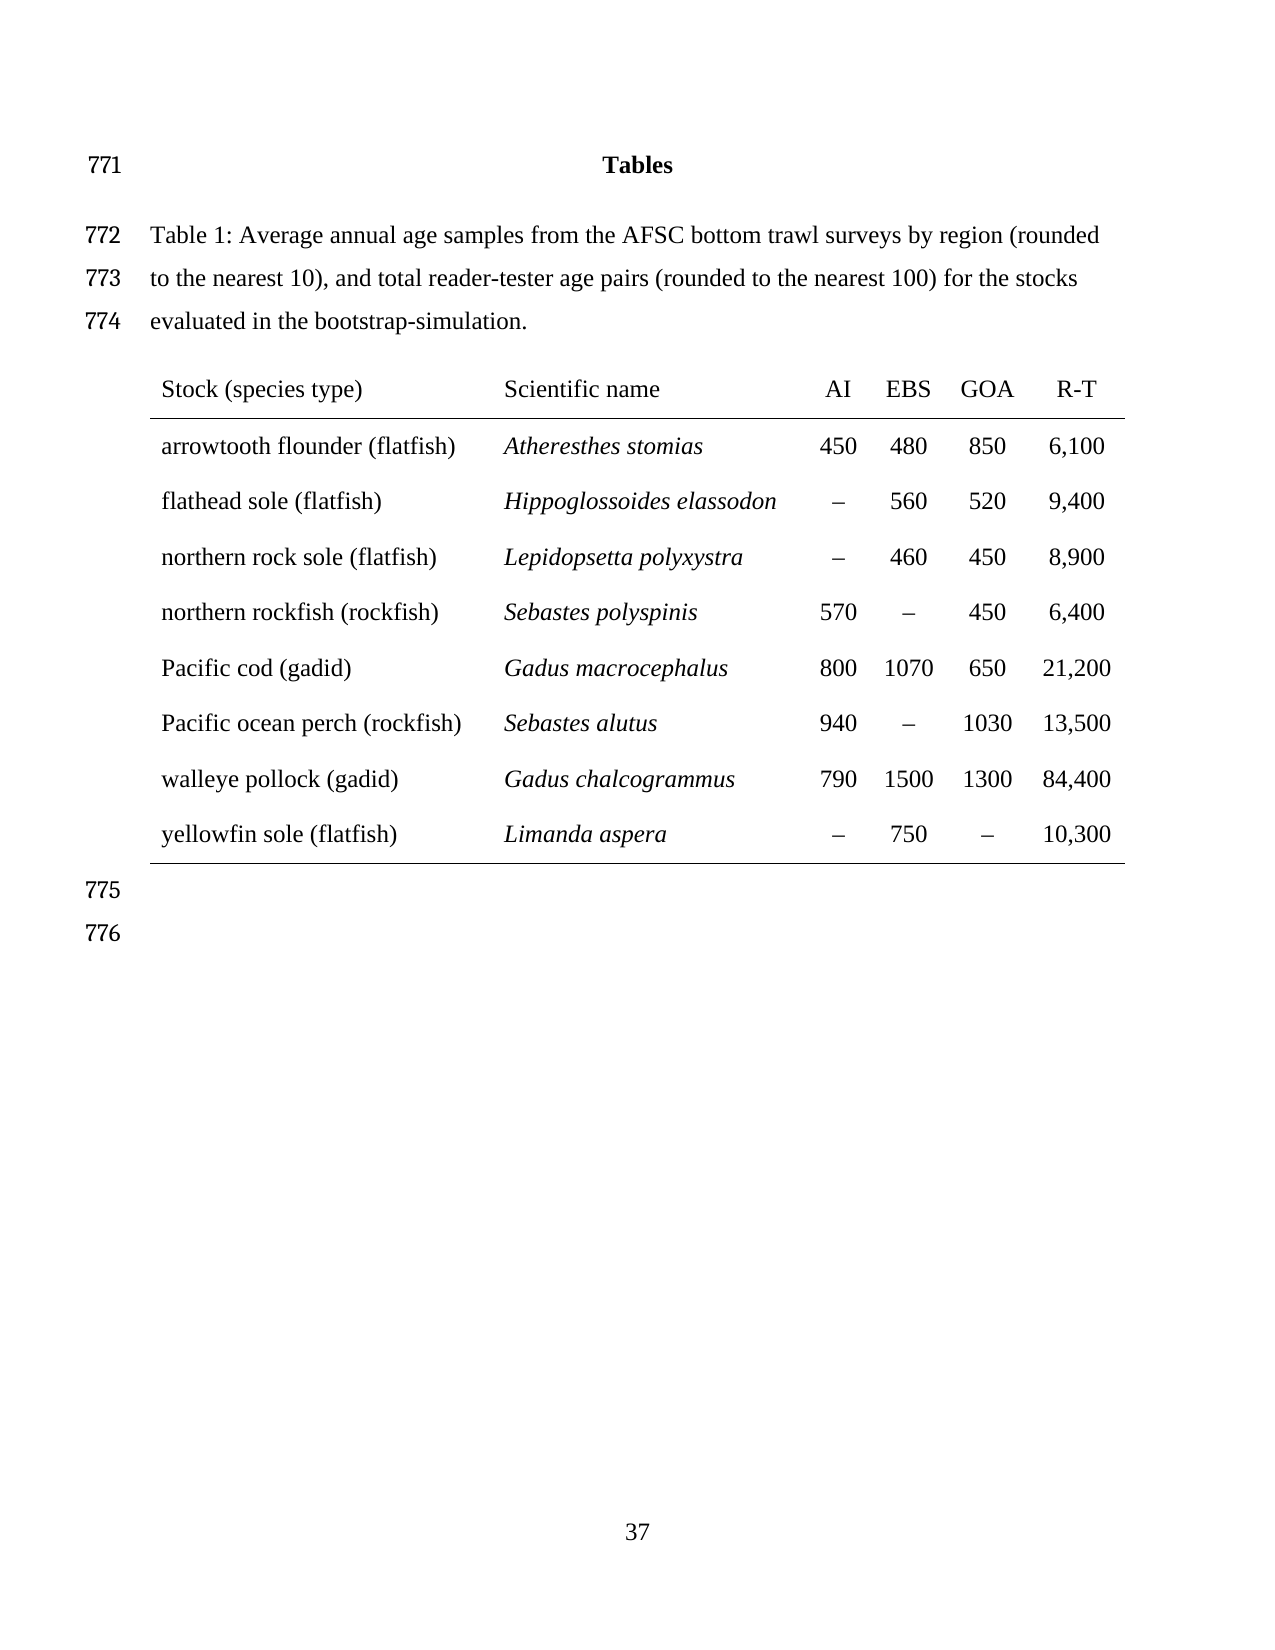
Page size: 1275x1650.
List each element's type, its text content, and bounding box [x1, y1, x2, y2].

table_cell – [870, 696, 947, 752]
table_cell 8,900 [1028, 530, 1125, 585]
table_cell Sebastes polyspinis [493, 585, 806, 641]
subtitle Tables [150, 150, 1125, 179]
table_cell 21,200 [1028, 641, 1125, 696]
table_cell flathead sole (flatfish) [150, 474, 493, 529]
table_cell Lepidopsetta polyxystra [493, 530, 806, 585]
table_cell Hippoglossoides elassodon [493, 474, 806, 529]
table_cell 1030 [947, 696, 1028, 752]
table_cell 450 [947, 585, 1028, 641]
table_cell – [870, 585, 947, 641]
table_cell 10,300 [1028, 807, 1125, 863]
table_cell 450 [947, 530, 1028, 585]
table_header EBS [870, 362, 947, 417]
table_cell Gadus chalcogrammus [493, 752, 806, 807]
table_cell 520 [947, 474, 1028, 529]
table_cell 940 [806, 696, 870, 752]
table_cell Atheresthes stomias [493, 419, 806, 474]
table_header GOA [947, 362, 1028, 417]
table_cell 790 [806, 752, 870, 807]
table_cell Sebastes alutus [493, 696, 806, 752]
table_cell – [806, 474, 870, 529]
table_cell 460 [870, 530, 947, 585]
table_header R-T [1028, 362, 1125, 417]
table_cell 1300 [947, 752, 1028, 807]
table_cell 6,100 [1028, 419, 1125, 474]
table_cell northern rock sole (flatfish) [150, 530, 493, 585]
table_cell 450 [806, 419, 870, 474]
table_cell Gadus macrocephalus [493, 641, 806, 696]
table_cell 480 [870, 419, 947, 474]
table_cell Limanda aspera [493, 807, 806, 863]
table_cell 750 [870, 807, 947, 863]
table_cell 84,400 [1028, 752, 1125, 807]
table_header AI [806, 362, 870, 417]
table_cell northern rockfish (rockfish) [150, 585, 493, 641]
table_cell – [806, 807, 870, 863]
table_cell 850 [947, 419, 1028, 474]
table_cell – [947, 807, 1028, 863]
table_cell 800 [806, 641, 870, 696]
table_cell Pacific ocean perch (rockfish) [150, 696, 493, 752]
table_cell Pacific cod (gadid) [150, 641, 493, 696]
table_header Stock (species type) [150, 362, 493, 417]
table_cell yellowfin sole (flatfish) [150, 807, 493, 863]
table_cell walleye pollock (gadid) [150, 752, 493, 807]
table_cell arrowtooth flounder (flatfish) [150, 419, 493, 474]
table_cell 560 [870, 474, 947, 529]
table_cell 1500 [870, 752, 947, 807]
table_cell 9,400 [1028, 474, 1125, 529]
table_header Scientific name [493, 362, 806, 417]
table_cell – [806, 530, 870, 585]
table_cell 1070 [870, 641, 947, 696]
table_cell 650 [947, 641, 1028, 696]
table_cell 13,500 [1028, 696, 1125, 752]
table_cell 570 [806, 585, 870, 641]
text Table 1: Average annual age samples from the AFSC bottom trawl surveys by region (rounded to the nearest 10), and total reader-tester age pairs (rounded to the nearest 100) for the stocks evaluated in the bootstrap-simulation. [150, 220, 1125, 335]
table_cell 6,400 [1028, 585, 1125, 641]
